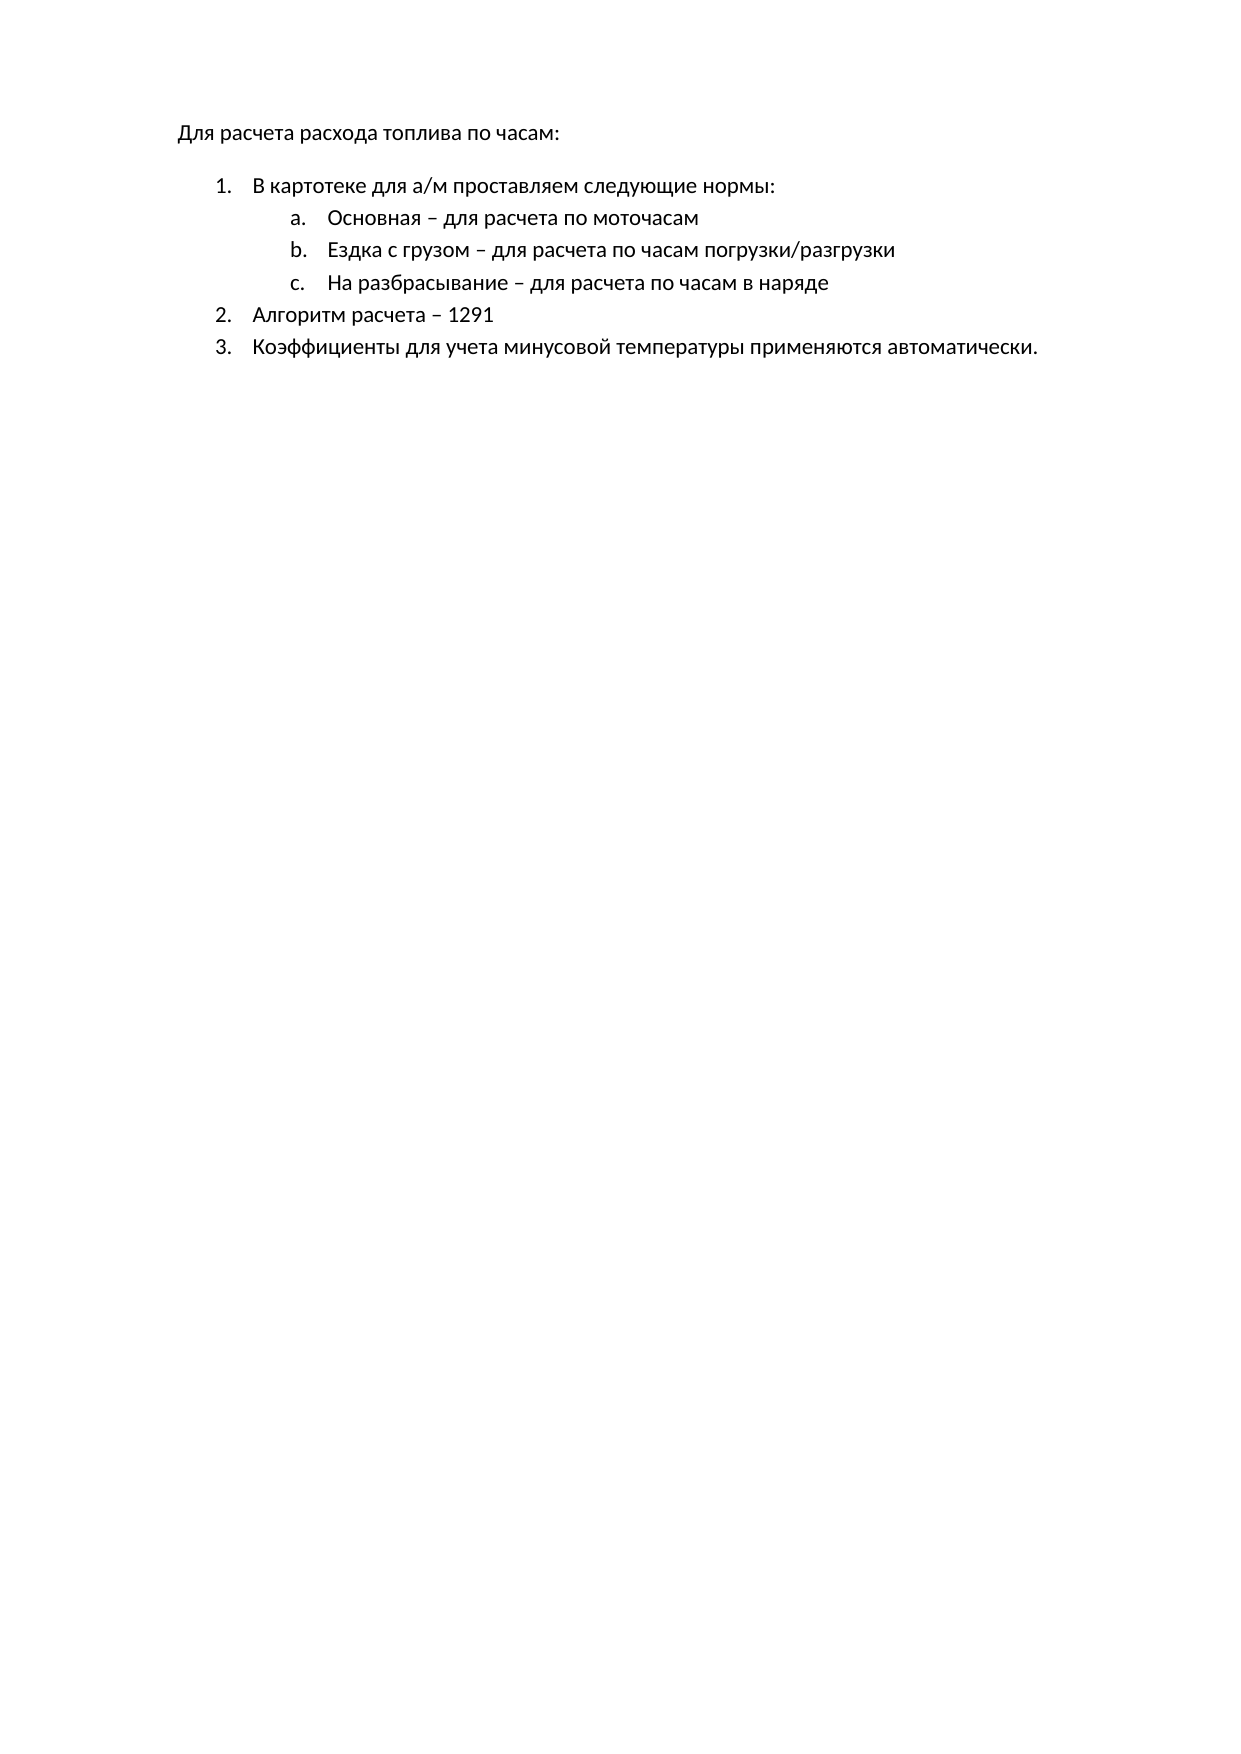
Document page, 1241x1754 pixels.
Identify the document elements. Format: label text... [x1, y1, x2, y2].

list Основная – для расчета по моточасам [290, 203, 1152, 231]
list Ездка с грузом – для расчета по часам погрузки/разгрузки [290, 236, 1152, 263]
list Коэффициенты для учета минусовой температуры применяются автоматически. [215, 332, 1152, 360]
list В картотеке для а/м проставляем следующие нормы: [215, 171, 1152, 199]
text Для расчета расхода топлива по часам: [177, 118, 1152, 146]
list Алгоритм расчета – 1291 [215, 300, 1152, 328]
list На разбрасывание – для расчета по часам в наряде [290, 268, 1152, 296]
